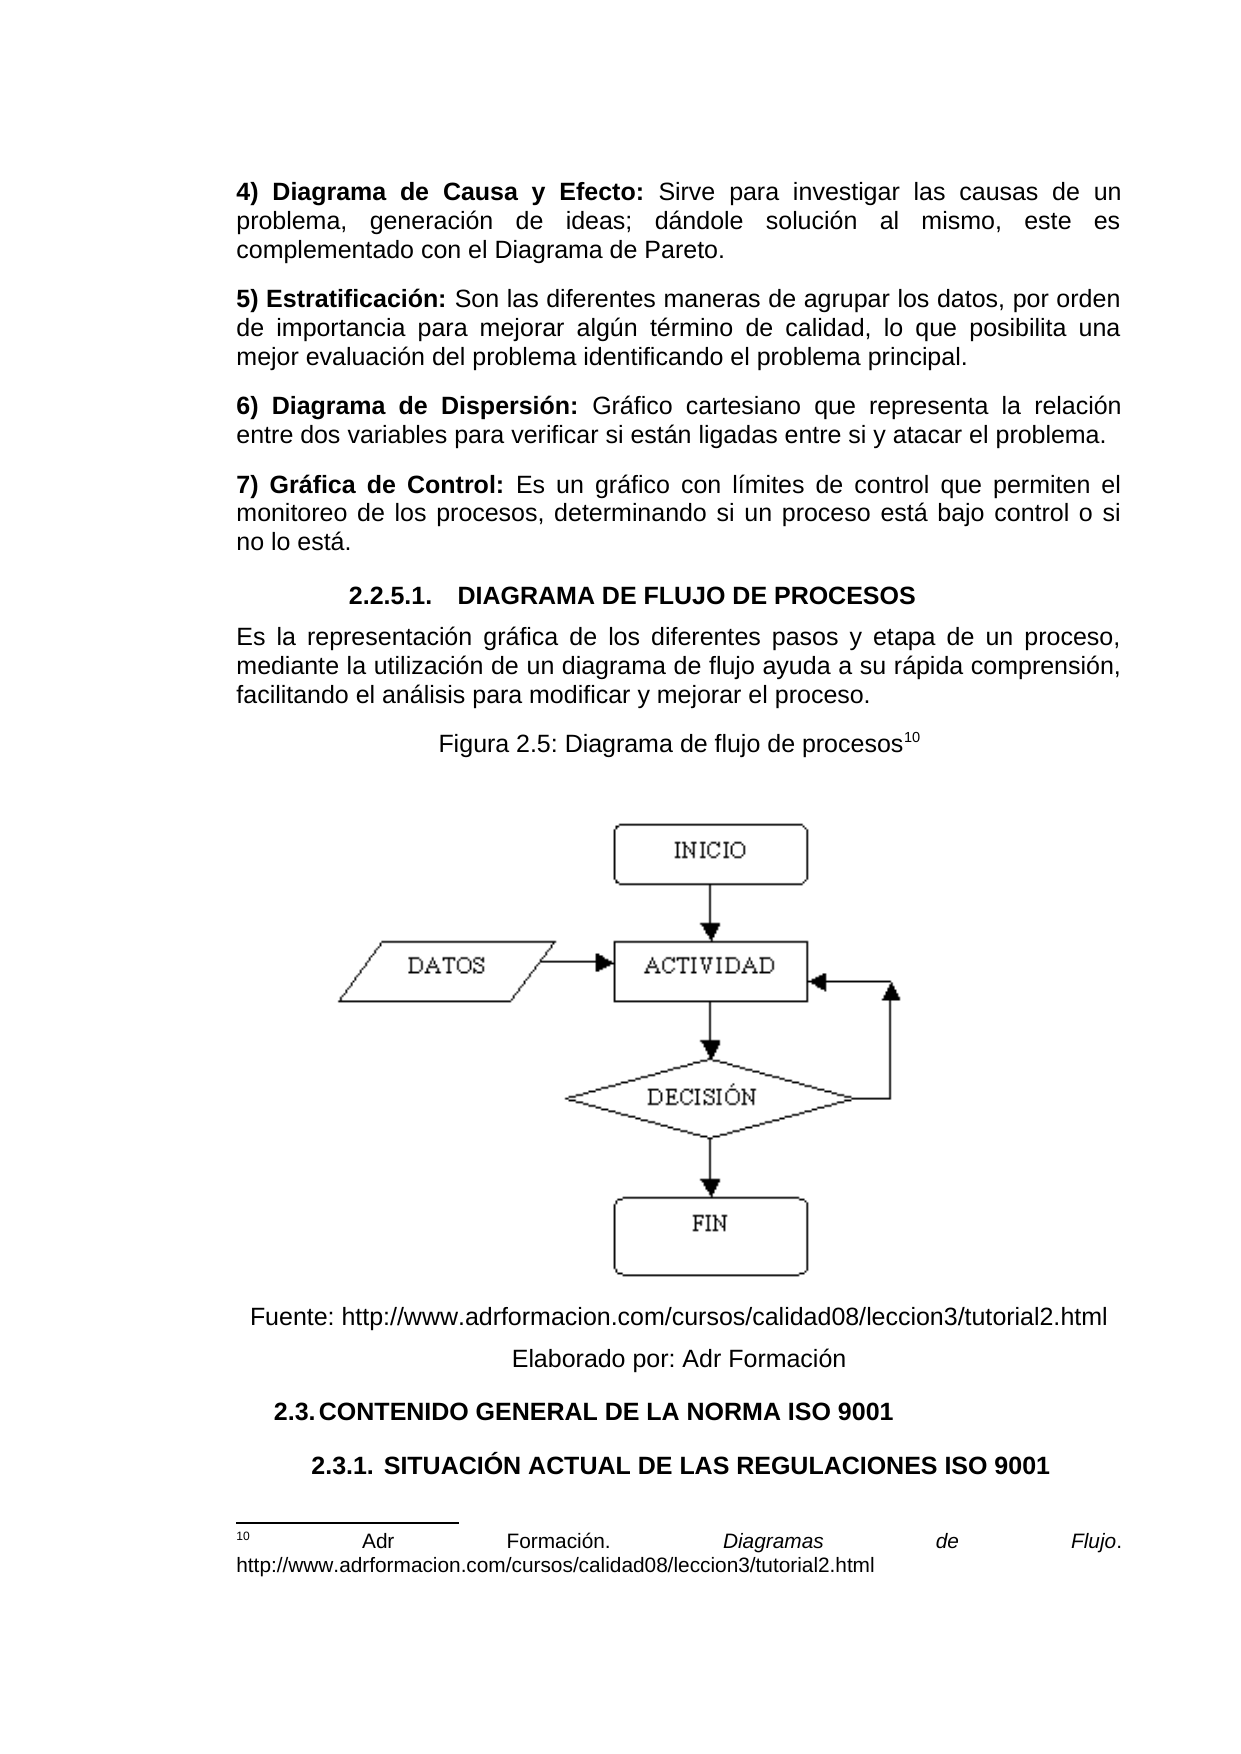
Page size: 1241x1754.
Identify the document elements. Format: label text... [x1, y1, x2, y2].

subtitle DIAGRAMA DE FLUJO DE PROCESOS [349, 581, 1122, 610]
subtitle CONTENIDO GENERAL DE LA NORMA ISO 9001 [274, 1397, 1122, 1426]
text 4) Diagrama de Causa y Efecto: Sirve para investigar las causas de un problema, generación de ideas; dándole solución al mismo, este es complementado con el Diagrama de Pareto. [236, 177, 1122, 263]
text 7) Gráfica de Control: Es un gráfico con límites de control que permiten el monitoreo de los procesos, determinando si un proceso está bajo control o si no lo está. [236, 470, 1122, 556]
text 5) Estratificación: Son las diferentes maneras de agrupar los datos, por orden de importancia para mejorar algún término de calidad, lo que posibilita una mejor evaluación del problema identificando el problema principal. [236, 284, 1122, 371]
subtitle SITUACIÓN ACTUAL DE LAS REGULACIONES ISO 9001 [311, 1451, 1122, 1480]
text Elaborado por: Adr Formación [236, 1343, 1122, 1372]
text 6) Diagrama de Dispersión: Gráfico cartesiano que representa la relación entre dos variables para verificar si están ligadas entre si y atacar el problema. [236, 391, 1122, 449]
text Fuente: http://www.adrformacion.com/cursos/calidad08/leccion3/tutorial2.html [236, 779, 1122, 1331]
text Es la representación gráfica de los diferentes pasos y etapa de un proceso, mediante la utilización de un diagrama de flujo ayuda a su rápida comprensión, facilitando el análisis para modificar y mejorar el proceso. [236, 622, 1122, 708]
text Figura 2.5: Diagrama de flujo de procesos [236, 729, 1122, 758]
